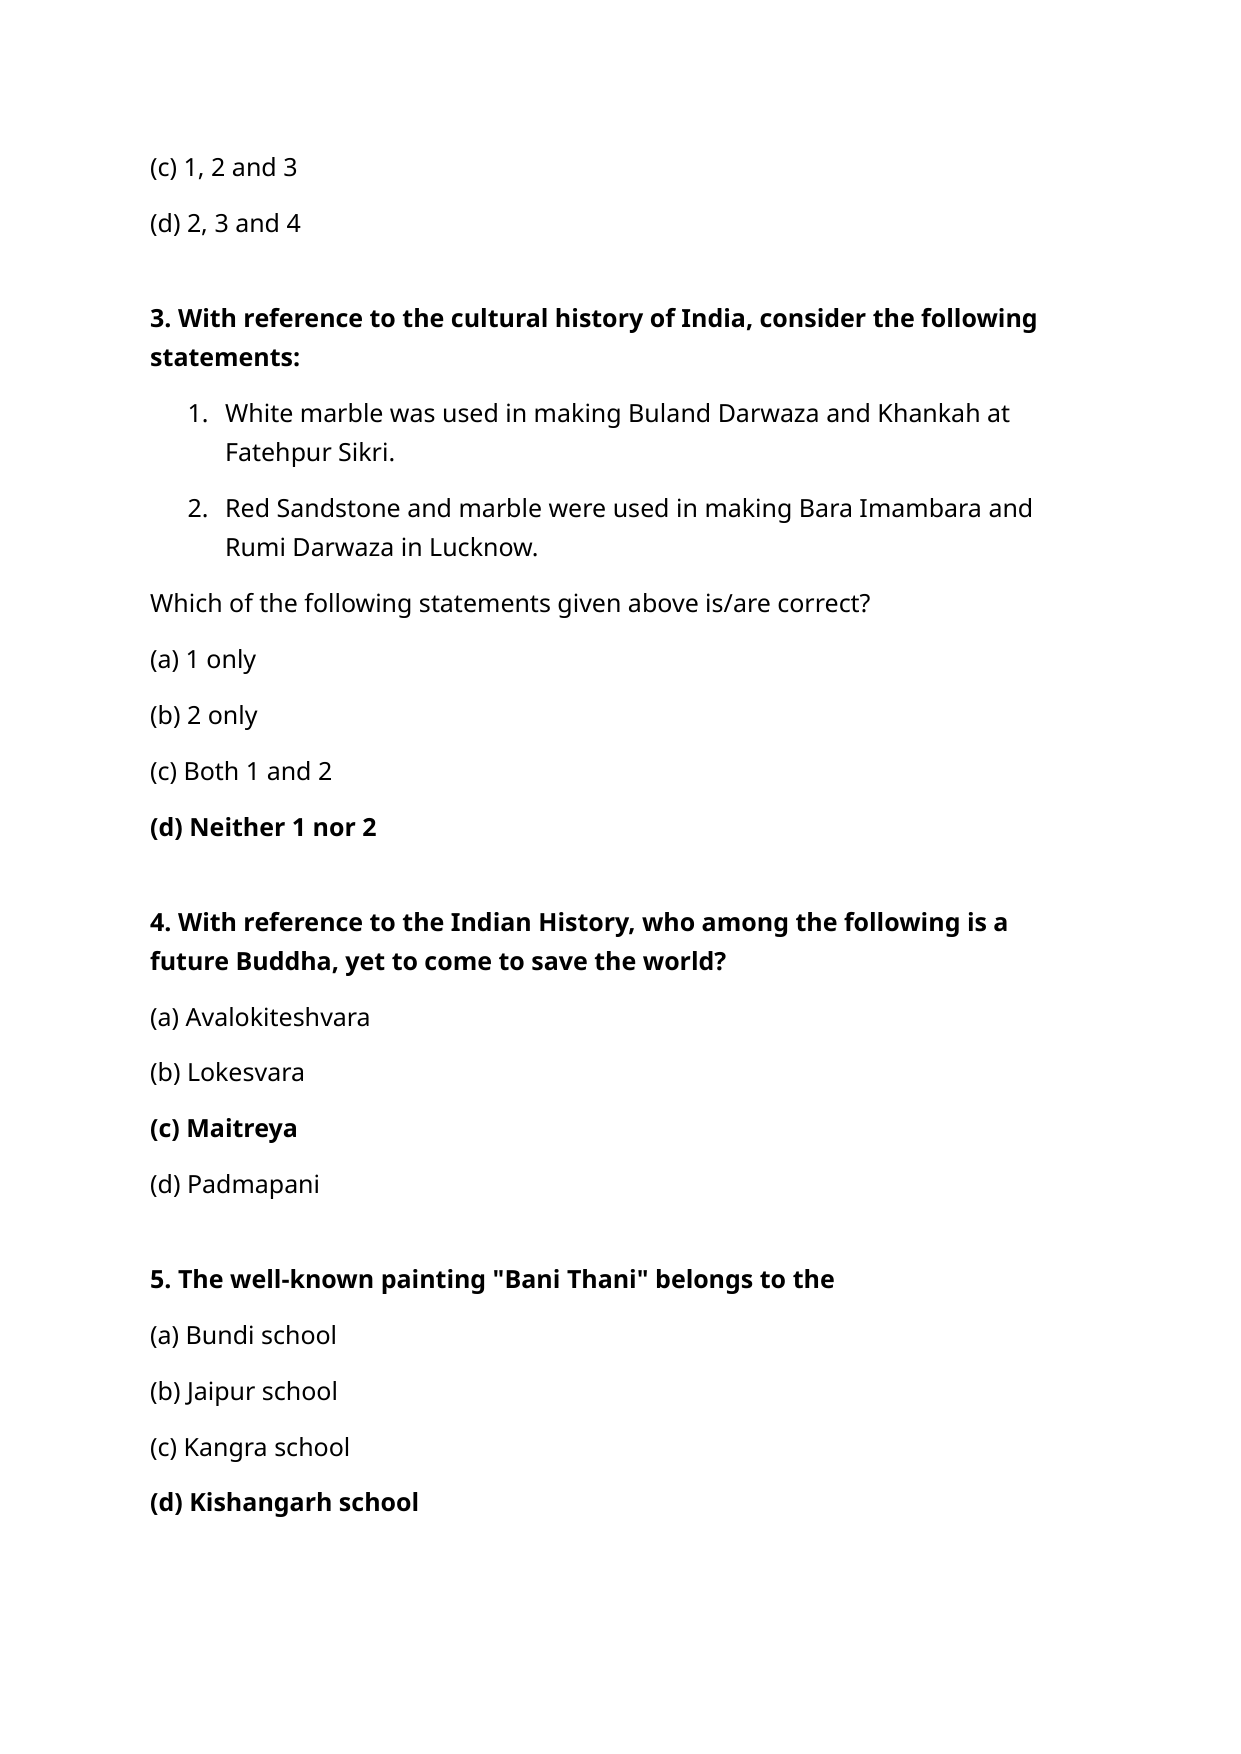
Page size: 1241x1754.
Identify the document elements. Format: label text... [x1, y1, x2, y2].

text (c) 1, 2 and 3 [150, 150, 1090, 184]
text (d) Neither 1 nor 2 [150, 809, 1090, 843]
text (a) Avalokiteshvara [150, 999, 1090, 1033]
text (c) Maitreya [150, 1111, 1090, 1145]
text (a) 1 only [150, 642, 1090, 676]
text Which of the following statements given above is/are correct? [150, 586, 1090, 620]
text 3. With reference to the cultural history of India, consider the following statements: [150, 262, 1090, 374]
list Red Sandstone and marble were used in making Bara Imambara and Rumi Darwaza in Lucknow. [187, 491, 1090, 564]
text (b) 2 only [150, 697, 1090, 732]
text 5. The well-known painting "Bani Thani" belongs to the [150, 1222, 1090, 1296]
text (c) Kangra school [150, 1429, 1090, 1463]
text (d) Padmapani [150, 1167, 1090, 1201]
text (d) Kishangarh school [150, 1485, 1090, 1519]
text (a) Bundi school [150, 1317, 1090, 1352]
text 4. With reference to the Indian History, who among the following is a future Buddha, yet to come to save the world? [150, 865, 1090, 977]
text (b) Jaipur school [150, 1373, 1090, 1407]
list White marble was used in making Buland Darwaza and Khankah at Fatehpur Sikri. [187, 396, 1090, 469]
text (c) Both 1 and 2 [150, 753, 1090, 787]
text (b) Lokesvara [150, 1055, 1090, 1089]
text (d) 2, 3 and 4 [150, 206, 1090, 240]
